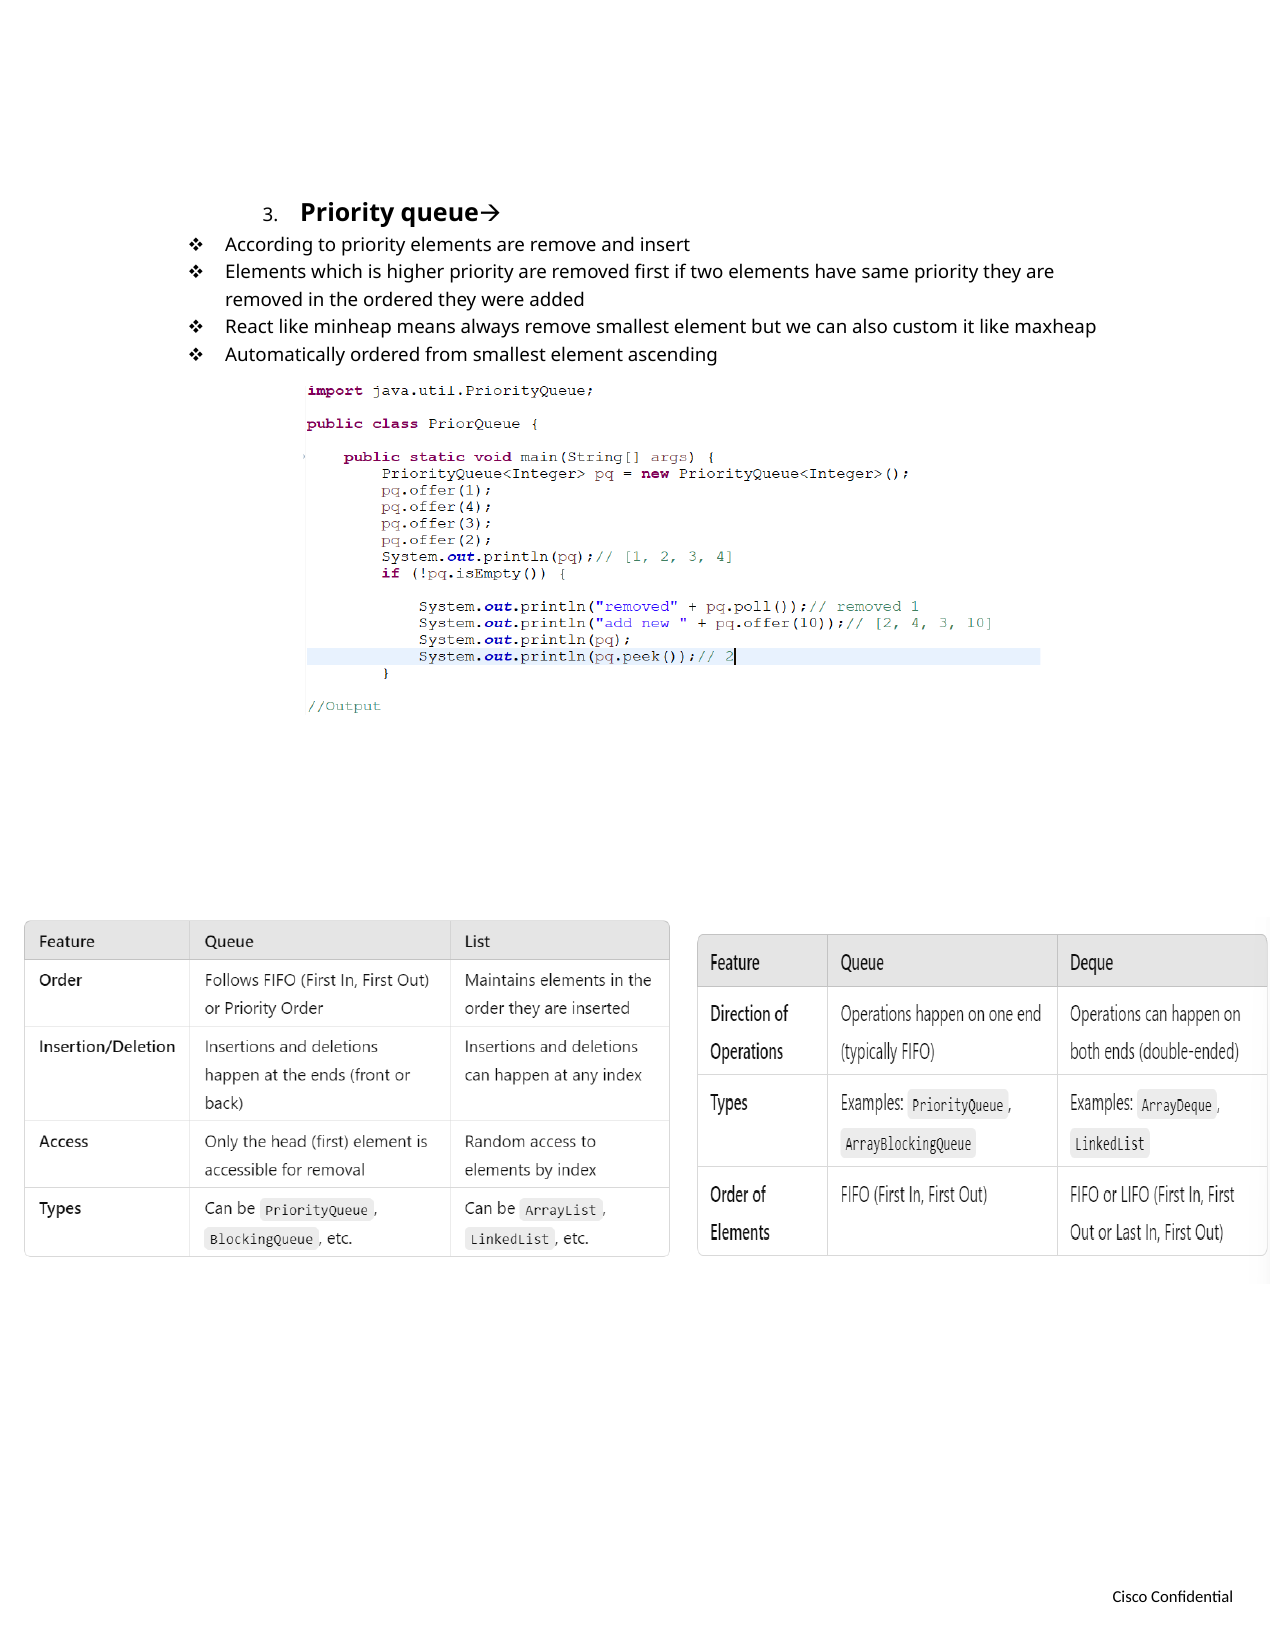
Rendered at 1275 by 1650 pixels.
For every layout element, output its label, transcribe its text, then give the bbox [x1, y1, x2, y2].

list React like minheap means always remove smallest element but we can also custom it like maxheap [187, 313, 1125, 339]
list Automatically ordered from smallest element ascending [187, 341, 1125, 366]
picture [22, 917, 672, 1266]
list According to priority elements are remove and insert [187, 231, 1125, 256]
list Elements which is higher priority are removed first if two elements have same priority they are removed in the ordered they were added [187, 258, 1125, 311]
picture [303, 386, 1041, 715]
list Priority queue [262, 194, 1125, 228]
picture [687, 917, 1270, 1284]
